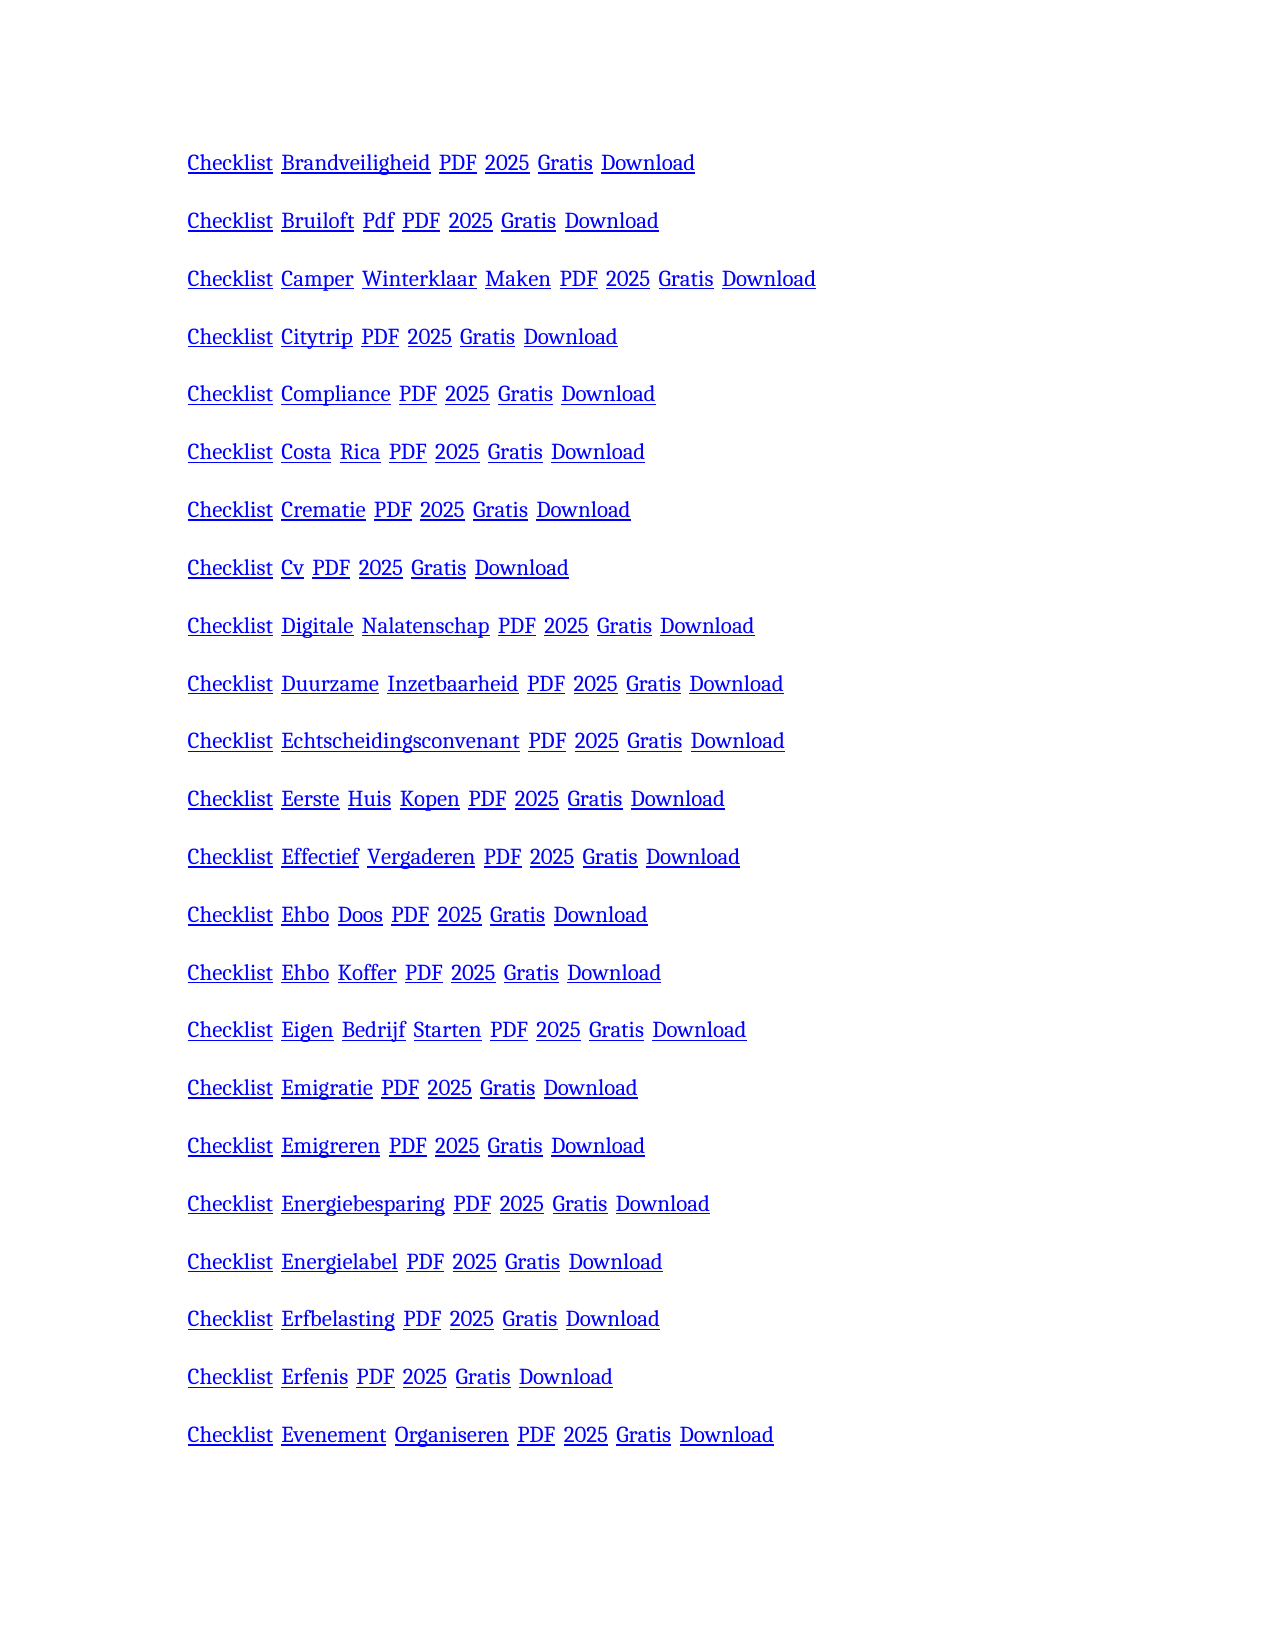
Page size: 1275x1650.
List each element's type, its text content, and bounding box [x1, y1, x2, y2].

text Checklist Camper Winterklaar Maken PDF 2025 Gratis Download [187, 266, 1087, 292]
text Checklist Costa Rica PDF 2025 Gratis Download [187, 439, 1087, 465]
text Checklist Ehbo Koffer PDF 2025 Gratis Download [187, 959, 1087, 986]
text Checklist Cv PDF 2025 Gratis Download [187, 555, 1087, 581]
text Checklist Erfenis PDF 2025 Gratis Download [187, 1364, 1087, 1390]
text Checklist Brandveiligheid PDF 2025 Gratis Download [187, 150, 1087, 176]
text Checklist Citytrip PDF 2025 Gratis Download [187, 323, 1087, 350]
text Checklist Energiebesparing PDF 2025 Gratis Download [187, 1191, 1087, 1217]
text Checklist Eerste Huis Kopen PDF 2025 Gratis Download [187, 786, 1087, 812]
text Checklist Eigen Bedrijf Starten PDF 2025 Gratis Download [187, 1017, 1087, 1043]
text Checklist Duurzame Inzetbaarheid PDF 2025 Gratis Download [187, 670, 1087, 697]
text Checklist Crematie PDF 2025 Gratis Download [187, 497, 1087, 523]
text Checklist Ehbo Doos PDF 2025 Gratis Download [187, 902, 1087, 928]
text Checklist Bruiloft Pdf PDF 2025 Gratis Download [187, 208, 1087, 234]
text Checklist Compliance PDF 2025 Gratis Download [187, 381, 1087, 408]
text Checklist Evenement Organiseren PDF 2025 Gratis Download [187, 1422, 1087, 1448]
text Checklist Erfbelasting PDF 2025 Gratis Download [187, 1306, 1087, 1333]
text Checklist Digitale Nalatenschap PDF 2025 Gratis Download [187, 612, 1087, 639]
text Checklist Effectief Vergaderen PDF 2025 Gratis Download [187, 844, 1087, 870]
text Checklist Emigratie PDF 2025 Gratis Download [187, 1075, 1087, 1101]
text Checklist Emigreren PDF 2025 Gratis Download [187, 1133, 1087, 1159]
text Checklist Echtscheidingsconvenant PDF 2025 Gratis Download [187, 728, 1087, 754]
text Checklist Energielabel PDF 2025 Gratis Download [187, 1248, 1087, 1275]
